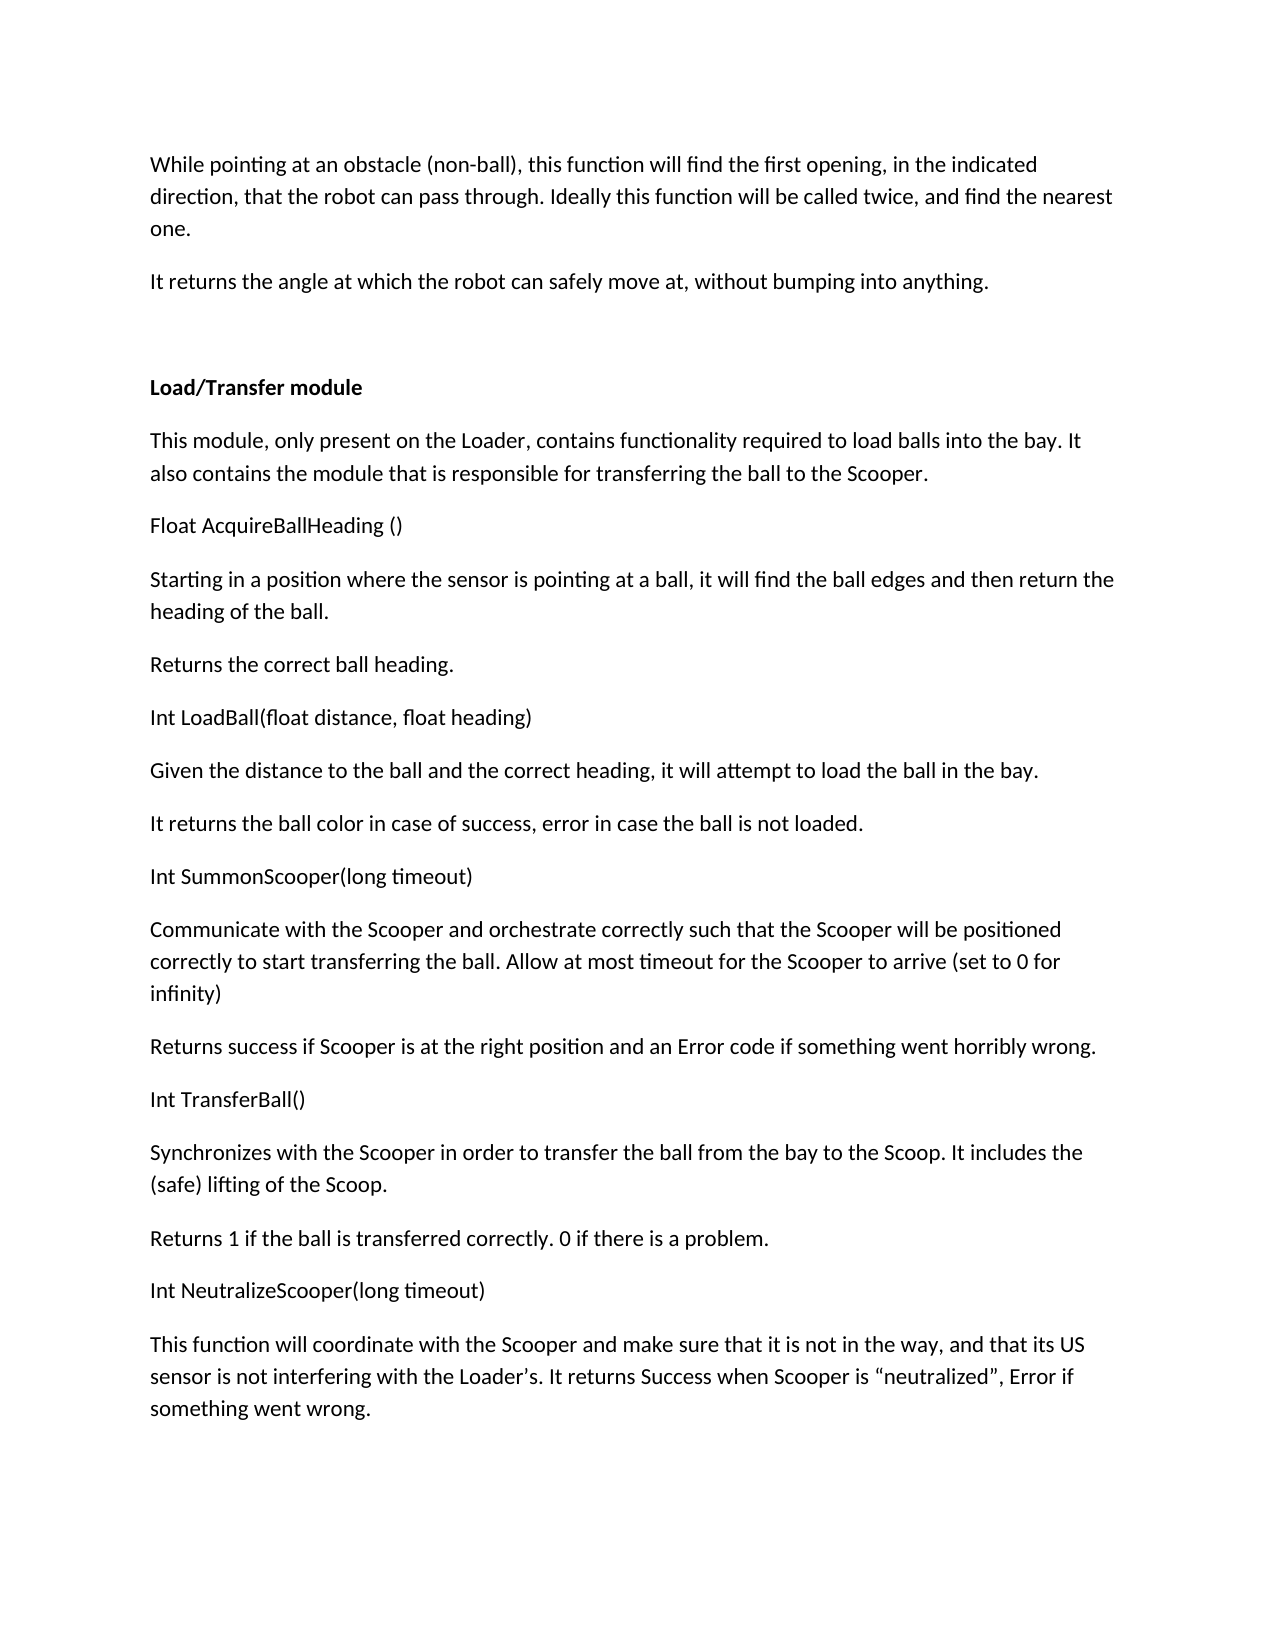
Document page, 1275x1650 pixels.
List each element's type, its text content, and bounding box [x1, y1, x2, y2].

text Float AcquireBallHeading () [150, 512, 1125, 540]
text Returns the correct ball heading. [150, 650, 1125, 678]
text Load/Transfer module [150, 373, 1125, 401]
text Int NeutralizeScooper(long timeout) [150, 1277, 1125, 1305]
text Starting in a position where the sensor is pointing at a ball, it will find the ball edges and then return the heading of the ball. [150, 565, 1125, 625]
text Synchronizes with the Scooper in order to transfer the ball from the bay to the Scoop. It includes the (safe) lifting of the Scoop. [150, 1138, 1125, 1199]
text Given the distance to the ball and the correct heading, it will attempt to load the ball in the bay. [150, 756, 1125, 784]
text It returns the angle at which the robot can safely move at, without bumping into anything. [150, 267, 1125, 295]
text Communicate with the Scooper and orchestrate correctly such that the Scooper will be positioned correctly to start transferring the ball. Allow at most timeout for the Scooper to arrive (set to 0 for infinity) [150, 915, 1125, 1007]
text Returns success if Scooper is at the right position and an Error code if something went horribly wrong. [150, 1032, 1125, 1060]
text This function will coordinate with the Scooper and make sure that it is not in the way, and that its US sensor is not interfering with the Loader’s. It returns Success when Scooper is “neutralized”, Error if something went wrong. [150, 1330, 1125, 1422]
text While pointing at an obstacle (non-ball), this function will find the first opening, in the indicated direction, that the robot can pass through. Ideally this function will be called twice, and find the nearest one. [150, 150, 1125, 242]
text Int TransferBall() [150, 1085, 1125, 1113]
text Int SummonScooper(long timeout) [150, 862, 1125, 890]
text It returns the ball color in case of success, error in case the ball is not loaded. [150, 809, 1125, 837]
text Int LoadBall(float distance, float heading) [150, 703, 1125, 731]
text This module, only present on the Loader, contains functionality required to load balls into the bay. It also contains the module that is responsible for transferring the ball to the Scooper. [150, 426, 1125, 487]
text Returns 1 if the ball is transferred correctly. 0 if there is a problem. [150, 1224, 1125, 1252]
